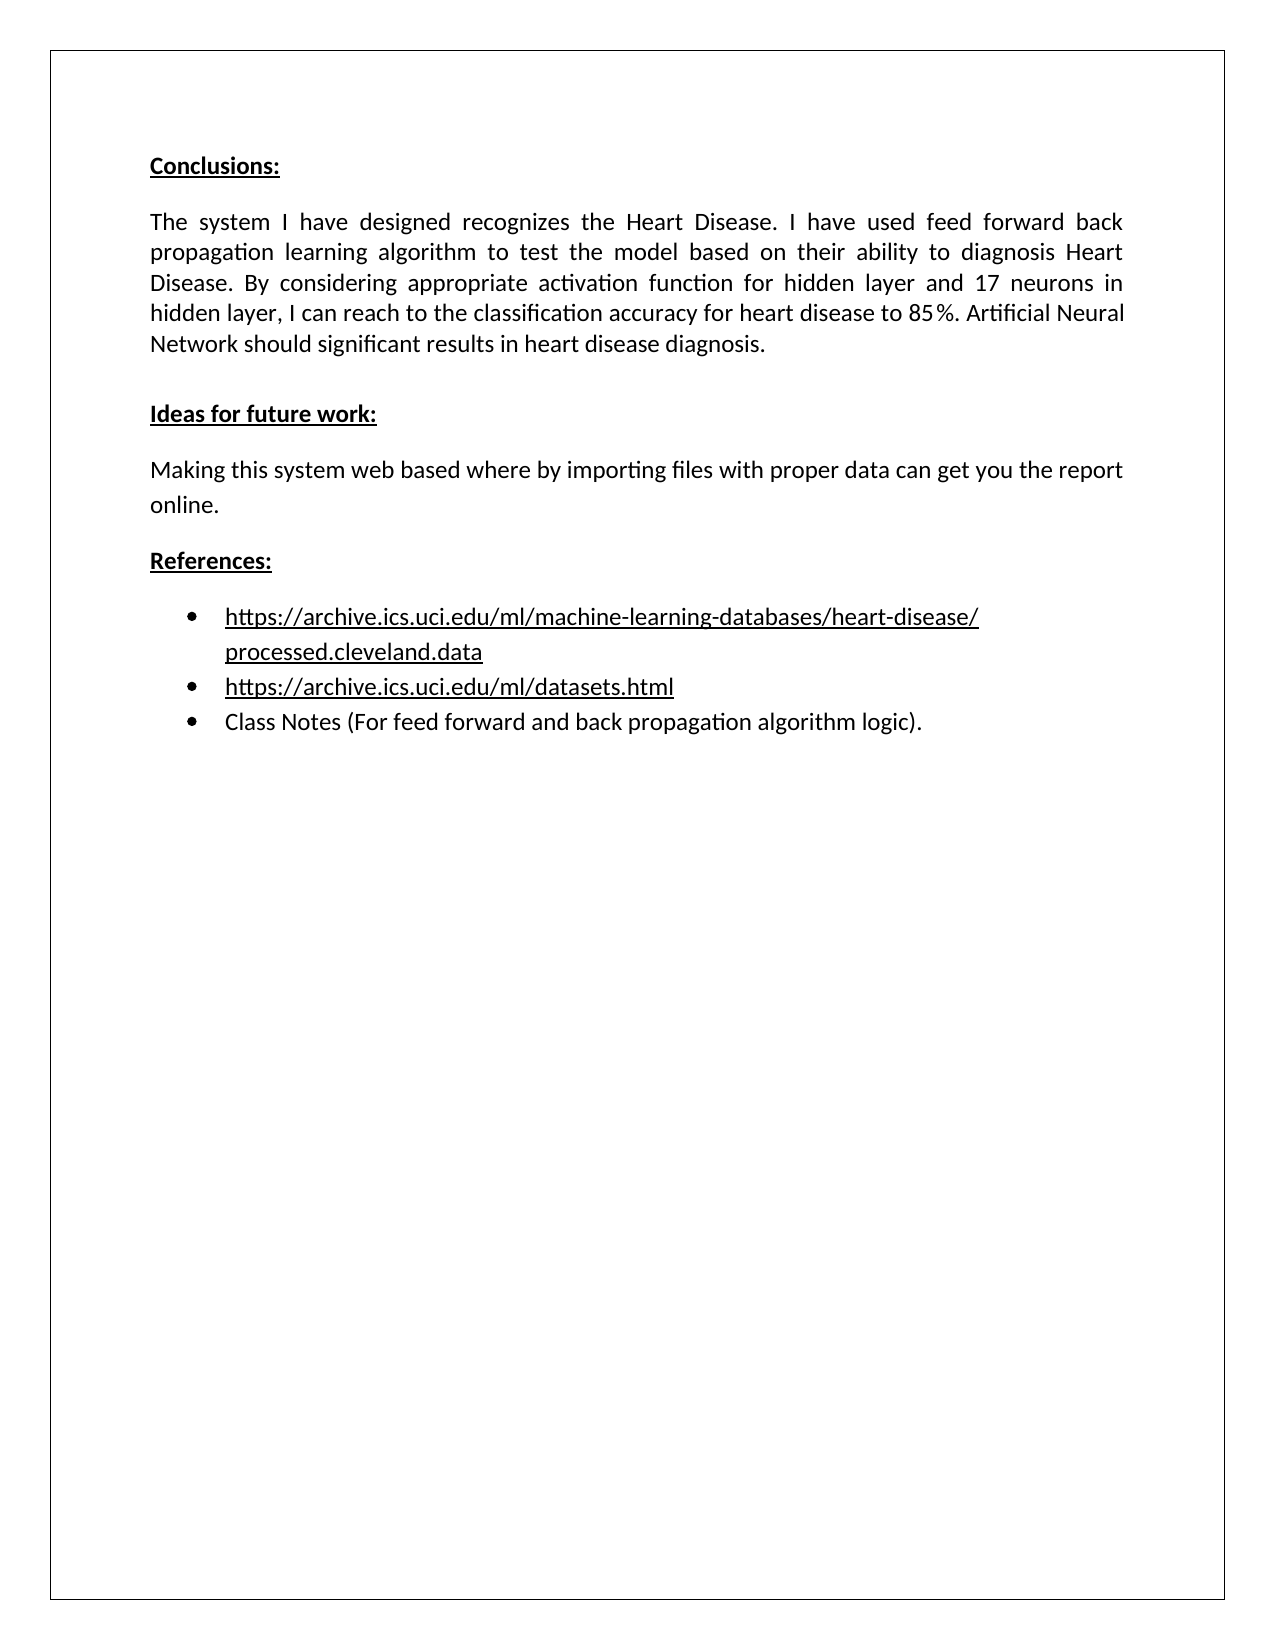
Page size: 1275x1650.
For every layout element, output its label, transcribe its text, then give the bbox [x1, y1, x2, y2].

text References: [150, 545, 1125, 576]
text Conclusions: [150, 150, 1125, 181]
list Class Notes (For feed forward and back propagation algorithm logic). [187, 706, 1125, 736]
text The system I have designed recognizes the Heart Disease. I have used feed forward back propagation learning algorithm to test the model based on their ability to diagnosis Heart Disease. By considering appropriate activation function for hidden layer and 17 neurons in hidden layer, I can reach to the classification accuracy for heart disease to 85%. Artificial Neural Network should significant results in heart disease diagnosis. [150, 206, 1125, 358]
list https://archive.ics.uci.edu/ml/machine-learning-databases/heart-disease/processed.cleveland.data [187, 601, 1125, 666]
text Ideas for future work: [150, 398, 1125, 429]
list https://archive.ics.uci.edu/ml/datasets.html [187, 671, 1125, 701]
text Making this system web based where by importing files with proper data can get you the report online. [150, 454, 1125, 520]
